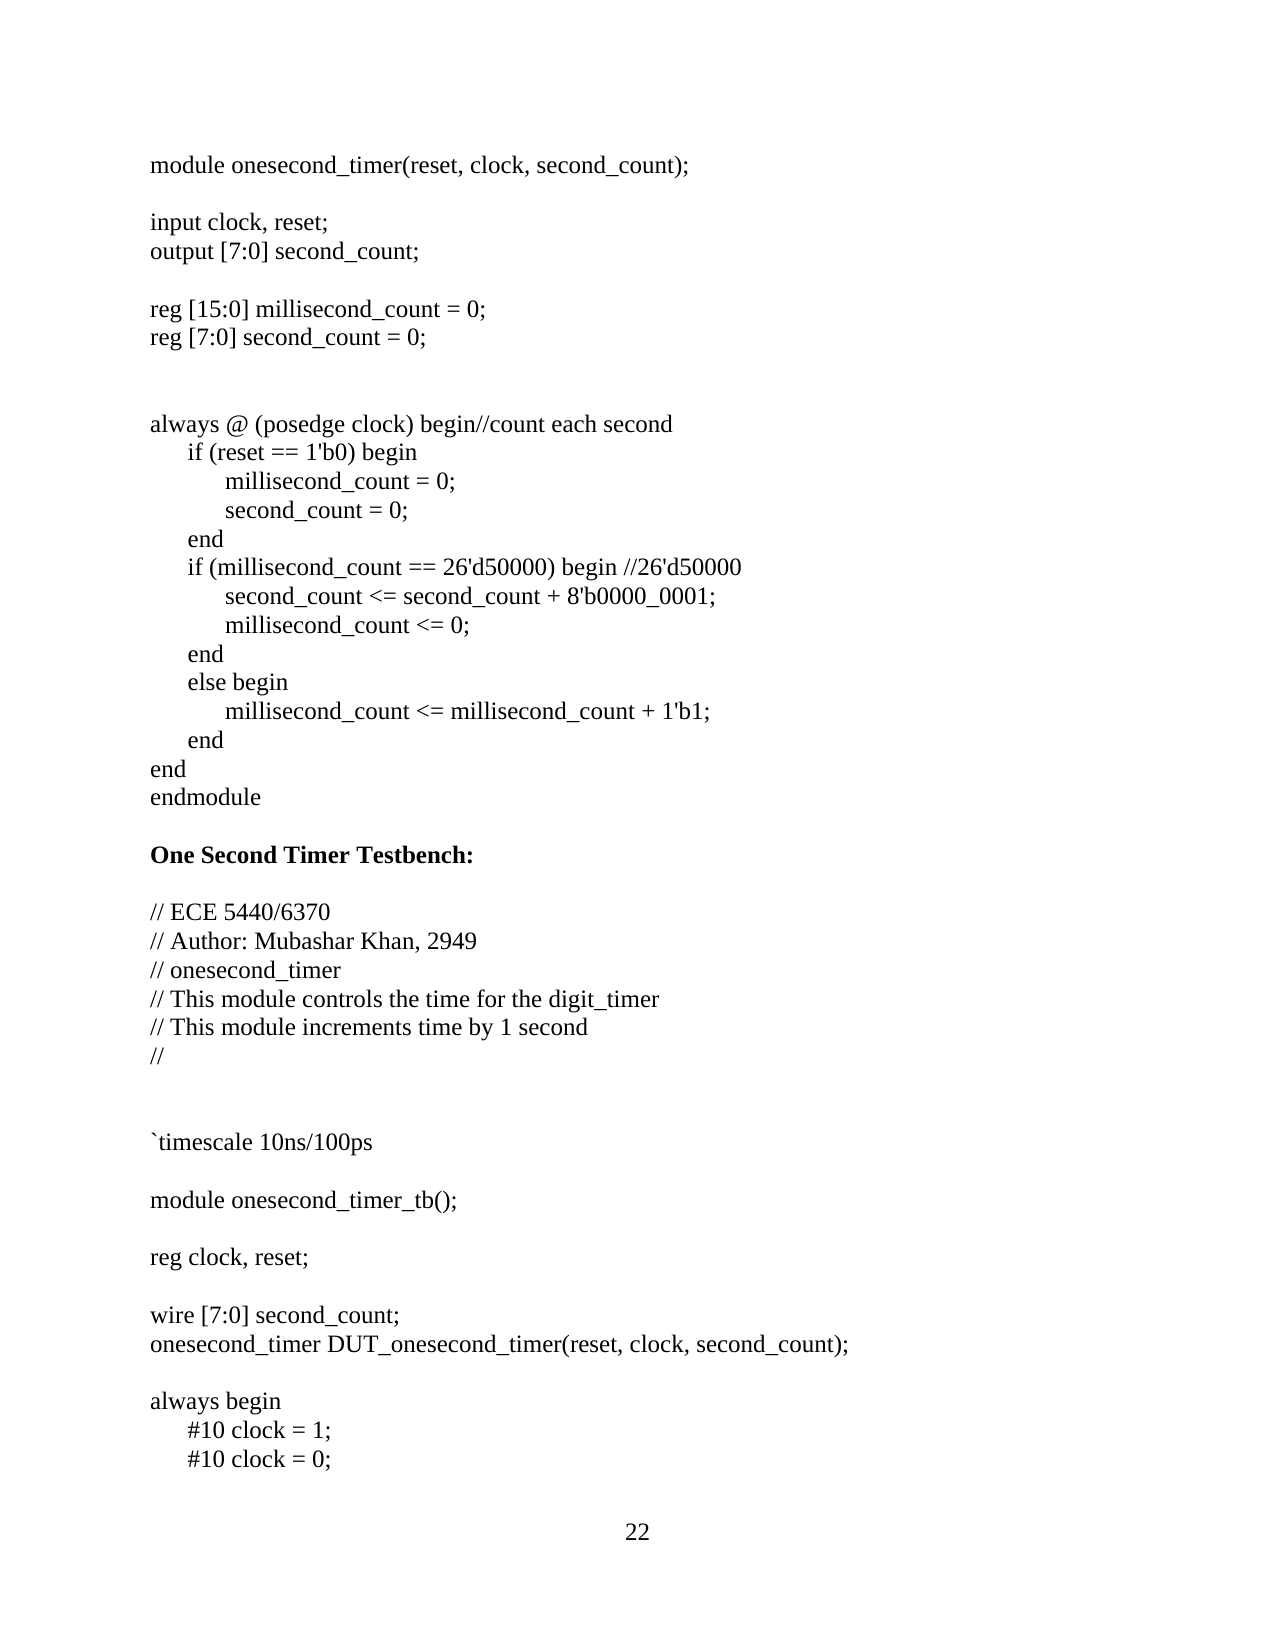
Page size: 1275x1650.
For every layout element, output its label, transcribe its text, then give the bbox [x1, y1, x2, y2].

text else begin [150, 667, 1125, 696]
text // ECE 5440/6370 [150, 897, 1125, 926]
text second_count = 0; [150, 495, 1125, 524]
text module onesecond_timer(reset, clock, second_count); [150, 150, 1125, 179]
text output [7:0] second_count; [150, 236, 1125, 265]
text input clock, reset; [150, 207, 1125, 236]
text always @ (posedge clock) begin//count each second [150, 409, 1125, 437]
text second_count <= second_count + 8'b0000_0001; [150, 581, 1125, 610]
text #10 clock = 0; [150, 1444, 1125, 1472]
text always begin [150, 1386, 1125, 1415]
text millisecond_count <= millisecond_count + 1'b1; [150, 696, 1125, 725]
text module onesecond_timer_tb(); [150, 1185, 1125, 1214]
text millisecond_count <= 0; [150, 610, 1125, 639]
text One Second Timer Testbench: [150, 840, 1125, 869]
text // onesecond_timer [150, 955, 1125, 984]
text reg [15:0] millisecond_count = 0; [150, 294, 1125, 322]
text if (millisecond_count == 26'd50000) begin //26'd50000 [150, 552, 1125, 581]
text reg [7:0] second_count = 0; [150, 322, 1125, 351]
text #10 clock = 1; [150, 1415, 1125, 1444]
text endmodule [150, 782, 1125, 811]
text reg clock, reset; [150, 1242, 1125, 1271]
text onesecond_timer DUT_onesecond_timer(reset, clock, second_count); [150, 1329, 1125, 1357]
text end [150, 725, 1125, 754]
text end [150, 524, 1125, 552]
text wire [7:0] second_count; [150, 1300, 1125, 1329]
text end [150, 754, 1125, 782]
text // This module controls the time for the digit_timer [150, 984, 1125, 1012]
text end [150, 639, 1125, 667]
text millisecond_count = 0; [150, 466, 1125, 495]
text if (reset == 1'b0) begin [150, 437, 1125, 466]
text // This module increments time by 1 second [150, 1012, 1125, 1041]
text // [150, 1041, 1125, 1070]
text `timescale 10ns/100ps [150, 1127, 1125, 1156]
text // Author: Mubashar Khan, 2949 [150, 926, 1125, 955]
